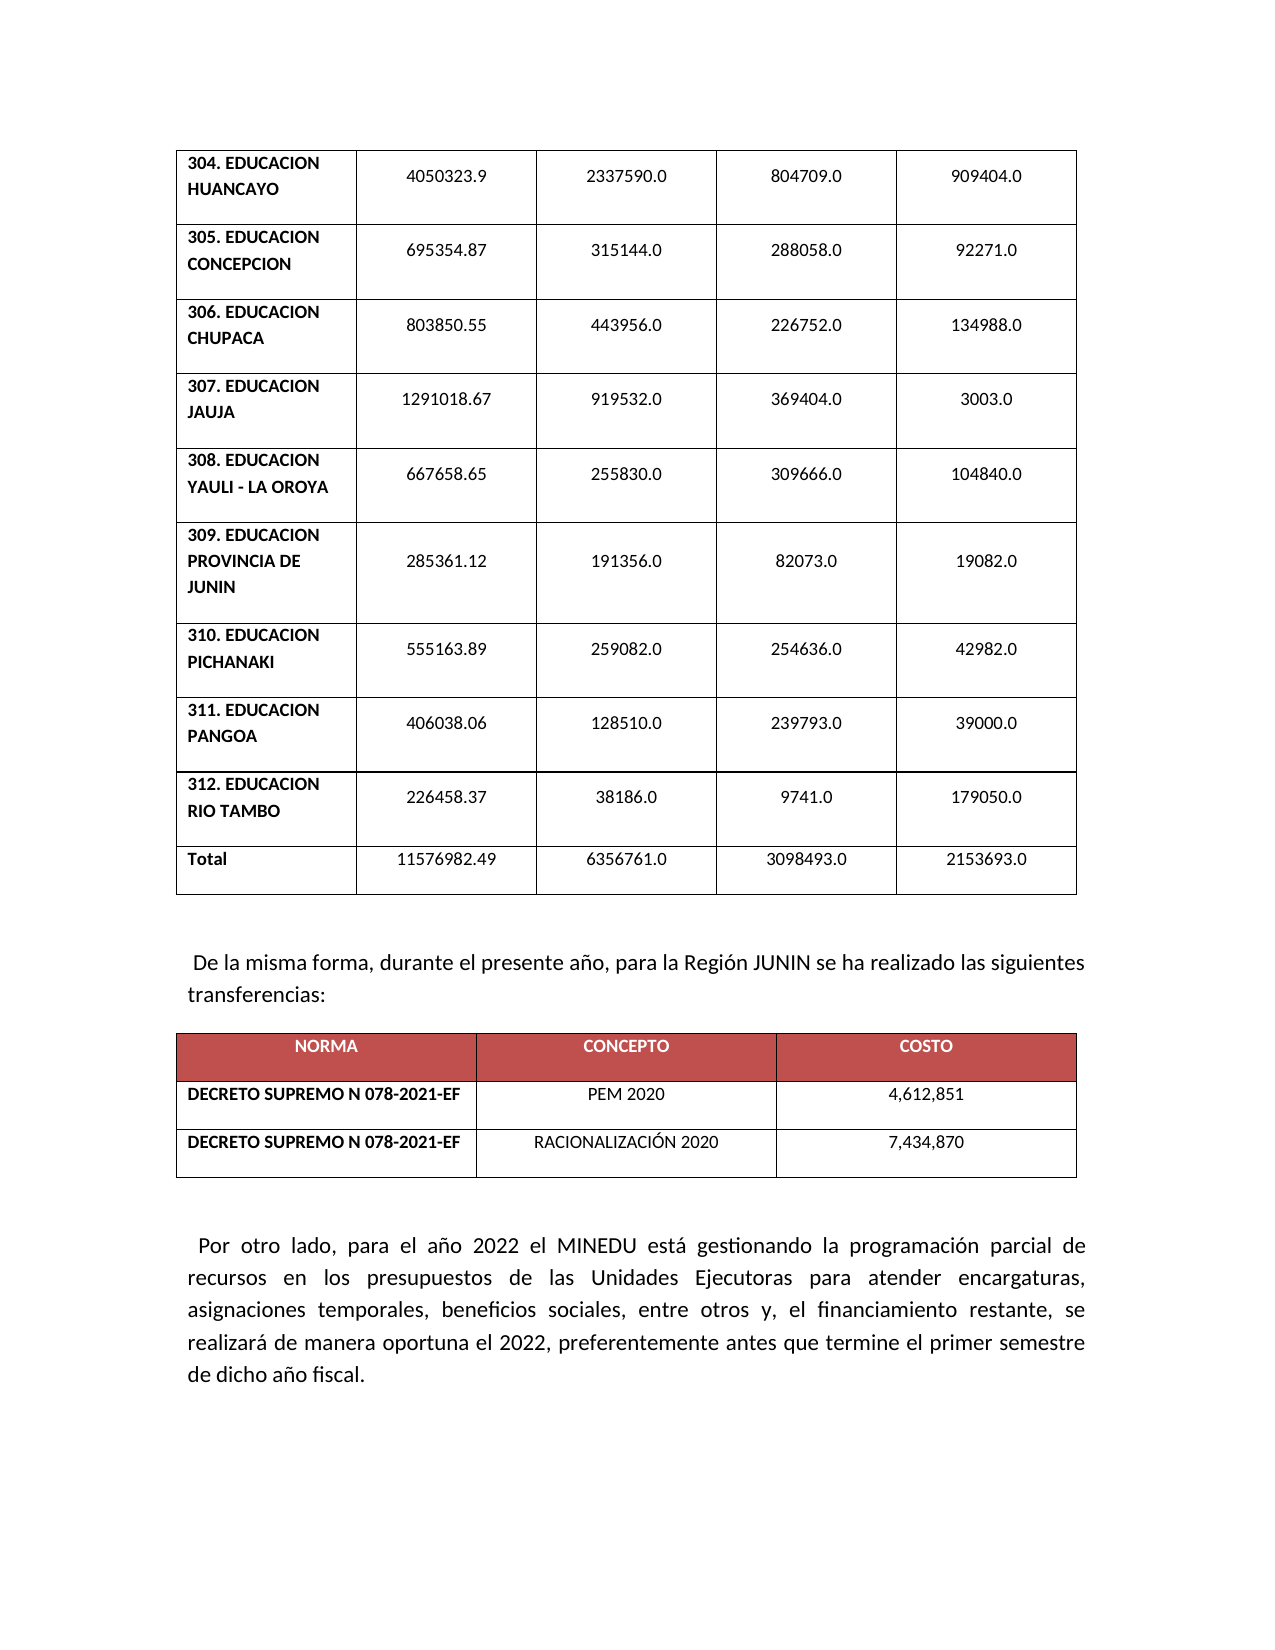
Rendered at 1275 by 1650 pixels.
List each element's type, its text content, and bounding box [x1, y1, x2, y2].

table_cell 128510.0 [537, 698, 716, 771]
table_cell 311. EDUCACION PANGOA [177, 698, 356, 771]
table_cell 312. EDUCACION RIO TAMBO [177, 773, 356, 846]
table_cell 226458.37 [357, 773, 536, 846]
table_cell 369404.0 [717, 374, 896, 447]
table_cell 191356.0 [537, 523, 716, 623]
table_cell 555163.89 [357, 624, 536, 697]
table_cell 104840.0 [897, 449, 1076, 522]
table_cell 11576982.49 [357, 847, 536, 894]
table_cell 9741.0 [717, 773, 896, 846]
table_header NORMA [177, 1034, 476, 1081]
table_cell 239793.0 [717, 698, 896, 771]
table_cell 179050.0 [897, 773, 1076, 846]
table_cell 4,612,851 [777, 1082, 1076, 1129]
table_cell 308. EDUCACION YAULI - LA OROYA [177, 449, 356, 522]
table_cell 919532.0 [537, 374, 716, 447]
table_cell 288058.0 [717, 225, 896, 299]
table_cell 304. EDUCACION HUANCAYO [177, 151, 356, 224]
table_header COSTO [777, 1034, 1076, 1081]
table_cell 307. EDUCACION JAUJA [177, 374, 356, 447]
table_cell 255830.0 [537, 449, 716, 522]
table_cell 3003.0 [897, 374, 1076, 447]
table_cell 254636.0 [717, 624, 896, 697]
table_cell 19082.0 [897, 523, 1076, 623]
table_cell 804709.0 [717, 151, 896, 224]
table_cell Total [177, 847, 356, 894]
table_cell DECRETO SUPREMO N 078-2021-EF [177, 1082, 476, 1129]
table_cell 310. EDUCACION PICHANAKI [177, 624, 356, 697]
table_cell 306. EDUCACION CHUPACA [177, 300, 356, 373]
table_cell DECRETO SUPREMO N 078-2021-EF [177, 1130, 476, 1177]
table_cell 6356761.0 [537, 847, 716, 894]
table_cell 259082.0 [537, 624, 716, 697]
table_cell 2153693.0 [897, 847, 1076, 894]
table_cell 2337590.0 [537, 151, 716, 224]
table_cell 803850.55 [357, 300, 536, 373]
table_cell 443956.0 [537, 300, 716, 373]
table_cell 39000.0 [897, 698, 1076, 771]
table_cell 667658.65 [357, 449, 536, 522]
table_cell 226752.0 [717, 300, 896, 373]
table_cell 909404.0 [897, 151, 1076, 224]
table_cell RACIONALIZACIÓN 2020 [477, 1130, 776, 1177]
table_cell 3098493.0 [717, 847, 896, 894]
table_cell 38186.0 [537, 773, 716, 846]
table_cell 695354.87 [357, 225, 536, 299]
table_cell 134988.0 [897, 300, 1076, 373]
table_cell 42982.0 [897, 624, 1076, 697]
text De la misma forma, durante el presente año, para la Región JUNIN se ha realizado las siguientes transferencias: [187, 948, 1087, 1008]
table_cell 4050323.9 [357, 151, 536, 224]
table_cell 1291018.67 [357, 374, 536, 447]
table_cell 82073.0 [717, 523, 896, 623]
text Por otro lado, para el año 2022 el MINEDU está gestionando la programación parcial de recursos en los presupuestos de las Unidades Ejecutoras para atender encargaturas, asignaciones temporales, beneficios sociales, entre otros y, el financiamiento restante, se realizará de manera oportuna el 2022, preferentemente antes que termine el primer semestre de dicho año fiscal. [187, 1231, 1087, 1388]
table_cell 92271.0 [897, 225, 1076, 299]
table_cell 406038.06 [357, 698, 536, 771]
table_cell 309. EDUCACION PROVINCIA DE JUNIN [177, 523, 356, 623]
table_cell 305. EDUCACION CONCEPCION [177, 225, 356, 299]
table_cell 285361.12 [357, 523, 536, 623]
table_cell 7,434,870 [777, 1130, 1076, 1177]
table_cell PEM 2020 [477, 1082, 776, 1129]
table_cell 309666.0 [717, 449, 896, 522]
table_header CONCEPTO [477, 1034, 776, 1081]
table_cell 315144.0 [537, 225, 716, 299]
